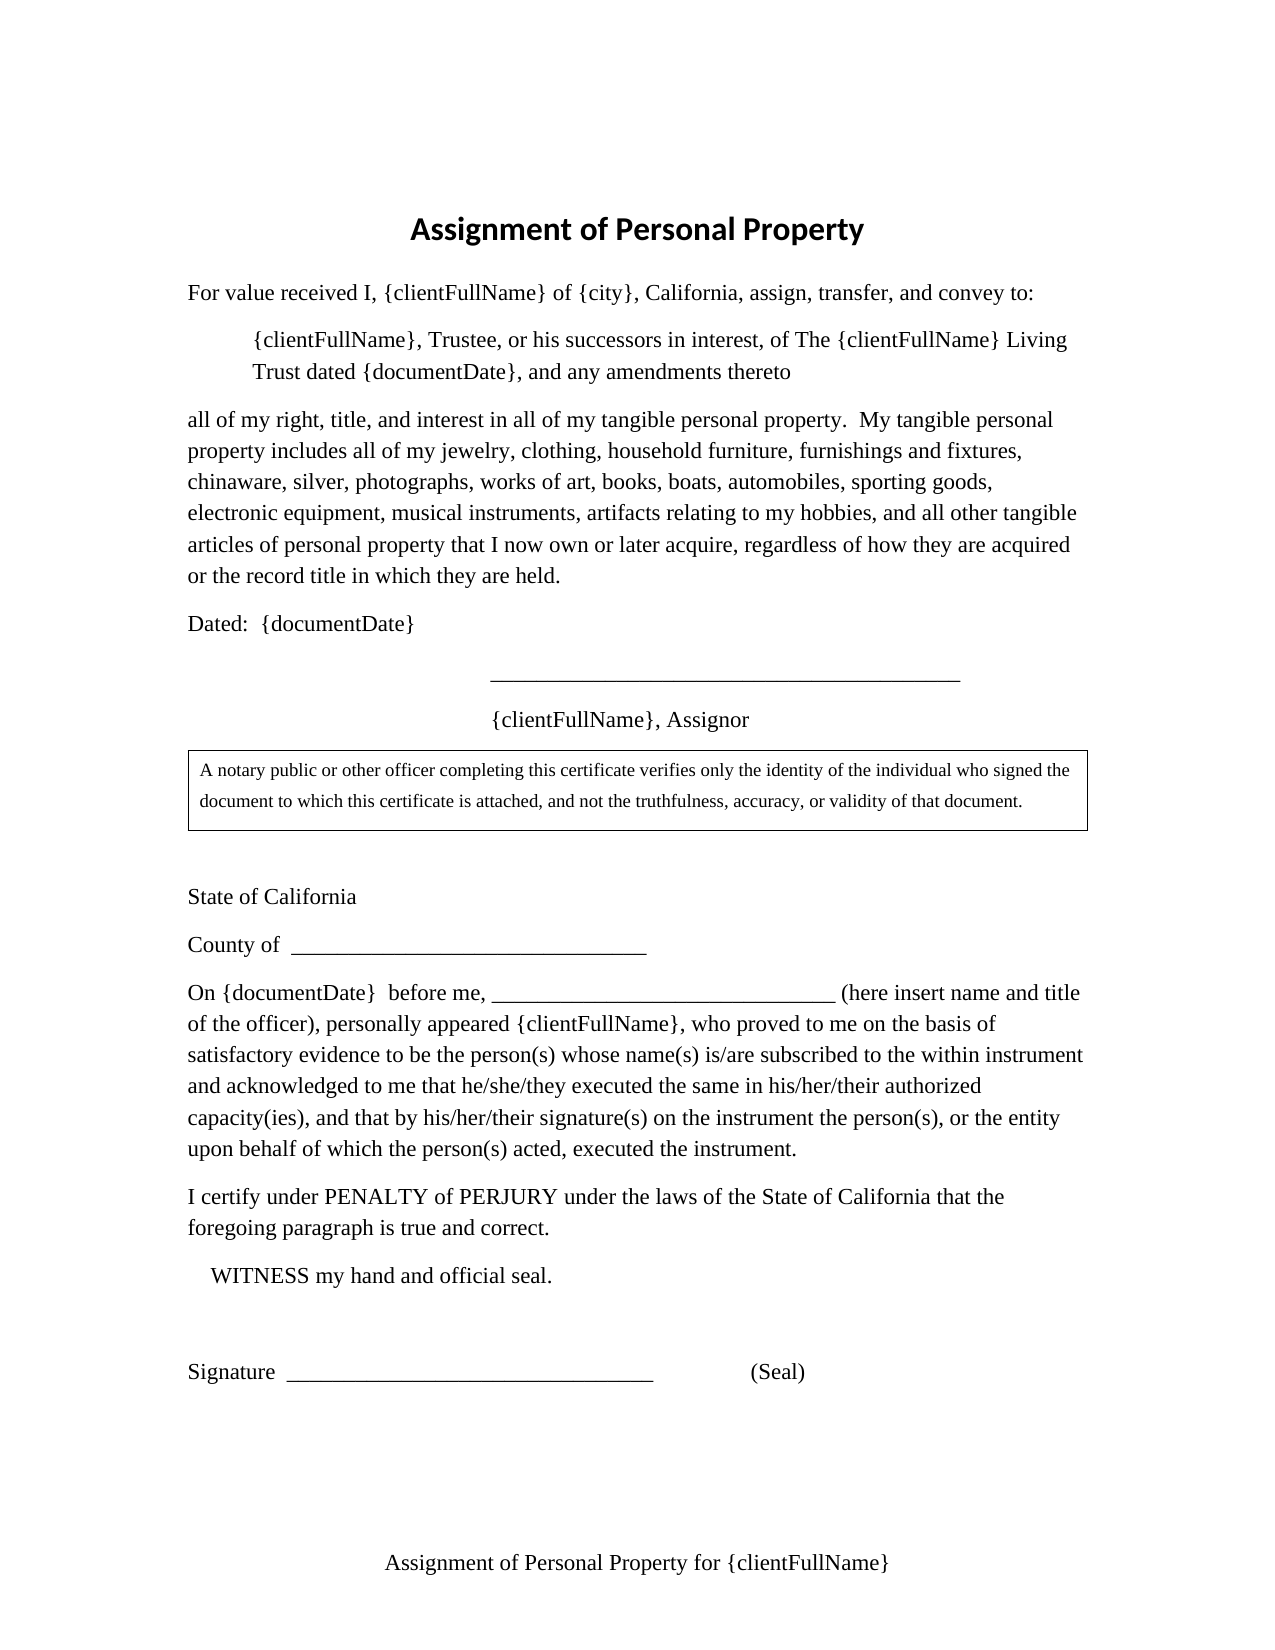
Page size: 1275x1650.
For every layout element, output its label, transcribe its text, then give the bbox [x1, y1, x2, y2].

text Dated: {documentDate} [187, 606, 1087, 637]
text For value received I, {clientFullName} of {city}, California, assign, transfer, and convey to: [187, 275, 1087, 306]
text County of _______________________________ [187, 927, 1087, 958]
text Signature ________________________________ (Seal) [187, 1354, 1087, 1385]
subtitle Assignment of Personal Property [187, 200, 1087, 250]
text all of my right, title, and interest in all of my tangible personal property. My tangible personal property includes all of my jewelry, clothing, household furniture, furnishings and fixtures, chinaware, silver, photographs, works of art, books, boats, automobiles, sporting goods, electronic equipment, musical instruments, artifacts relating to my hobbies, and all other tangible articles of personal property that I now own or later acquire, regardless of how they are acquired or the record title in which they are held. [187, 402, 1087, 589]
text {clientFullName}, Trustee, or his successors in interest, of The {clientFullName} Living Trust dated {documentDate}, and any amendments thereto [252, 323, 1087, 385]
text WITNESS my hand and official seal. [187, 1258, 1087, 1289]
table_header A notary public or other officer completing this certificate verifies only the identity of the individual who signed the document to which this certificate is attached, and not the truthfulness, accuracy, or validity of that document. [189, 751, 1087, 830]
text _________________________________________ [187, 654, 1087, 685]
text I certify under PENALTY of PERJURY under the laws of the State of California that the foregoing paragraph is true and correct. [187, 1179, 1087, 1242]
text {clientFullName}, Assignor [187, 702, 1087, 733]
text On {documentDate} before me, ______________________________ (here insert name and title of the officer), personally appeared {clientFullName}, who proved to me on the basis of satisfactory evidence to be the person(s) whose name(s) is/are subscribed to the within instrument and acknowledged to me that he/she/they executed the same in his/her/their authorized capacity(ies), and that by his/her/their signature(s) on the instrument the person(s), or the entity upon behalf of which the person(s) acted, executed the instrument. [187, 975, 1087, 1162]
text State of California [187, 879, 1087, 910]
